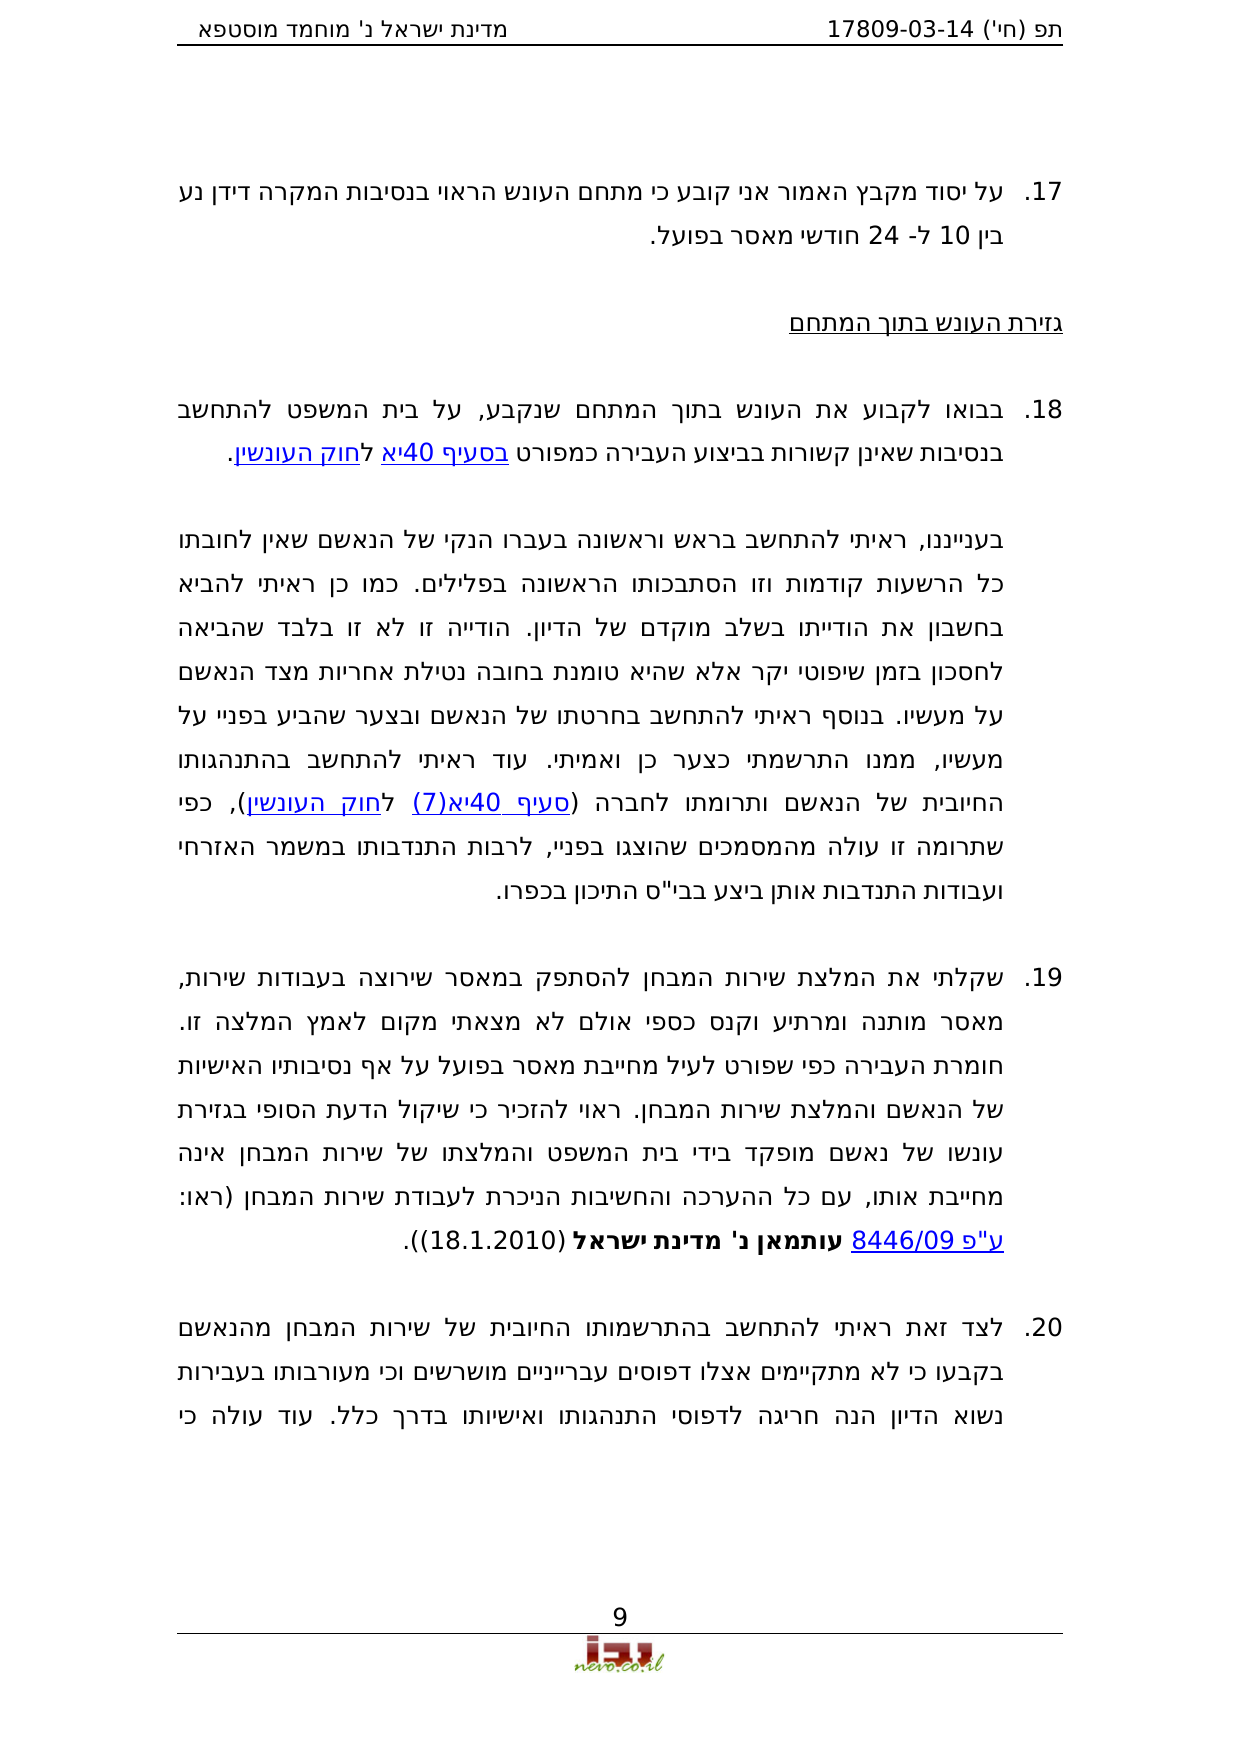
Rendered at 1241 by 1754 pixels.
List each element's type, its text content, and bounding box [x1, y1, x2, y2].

text בענייננו, ראיתי להתחשב בראש וראשונה בעברו הנקי של הנאשם שאין לחובתו כל הרשעות קודמות וזו הסתבכותו הראשונה בפלילים. כמו כן ראיתי להביא בחשבון את הודייתו בשלב מוקדם של הדיון. הודייה זו לא זו בלבד שהביאה לחסכון בזמן שיפוטי יקר אלא שהיא טומנת בחובה נטילת אחריות מצד הנאשם על מעשיו. בנוסף ראיתי להתחשב בחרטתו של הנאשם ובצער שהביע בפניי על מעשיו, ממנו התרשמתי כצער כן ואמיתי. עוד ראיתי להתחשב בהתנהגותו החיובית של הנאשם ותרומתו לחברה (סעיף 40יא(7) לחוק העונשין), כפי שתרומה זו עולה מהמסמכים שהוצגו בפניי, לרבות התנדבותו במשמר האזרחי ועבודות התנדבות אותן ביצע בבי"ס התיכון בכפרו. [177, 526, 1063, 906]
text 17. על יסוד מקבץ האמור אני קובע כי מתחם העונש הראוי בנסיבות המקרה דידן נע בין 10 ל- 24 חודשי מאסר בפועל. [177, 177, 1063, 250]
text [177, 1313, 1063, 1430]
picture [574, 1635, 666, 1673]
text גזירת העונש בתוך המתחם [177, 308, 1063, 337]
text 19. שקלתי את המלצת שירות המבחן להסתפק במאסר שירוצה בעבודות שירות, מאסר מותנה ומרתיע וקנס כספי אולם לא מצאתי מקום לאמץ המלצה זו. חומרת העבירה כפי שפורט לעיל מחייבת מאסר בפועל על אף נסיבותיו האישיות של הנאשם והמלצת שירות המבחן. ראוי להזכיר כי שיקול הדעת הסופי בגזירת עונשו של נאשם מופקד בידי בית המשפט והמלצתו של שירות המבחן אינה מחייבת אותו, עם כל ההערכה והחשיבות הניכרת לעבודת שירות המבחן (ראו: ע"פ 8446/09 עותמאן נ' מדינת ישראל (18.1.2010)). [177, 963, 1063, 1256]
text 18. בבואו לקבוע את העונש בתוך המתחם שנקבע, על בית המשפט להתחשב בנסיבות שאינן קשורות בביצוע העבירה כמפורט בסעיף 40יא לחוק העונשין. [177, 395, 1063, 468]
